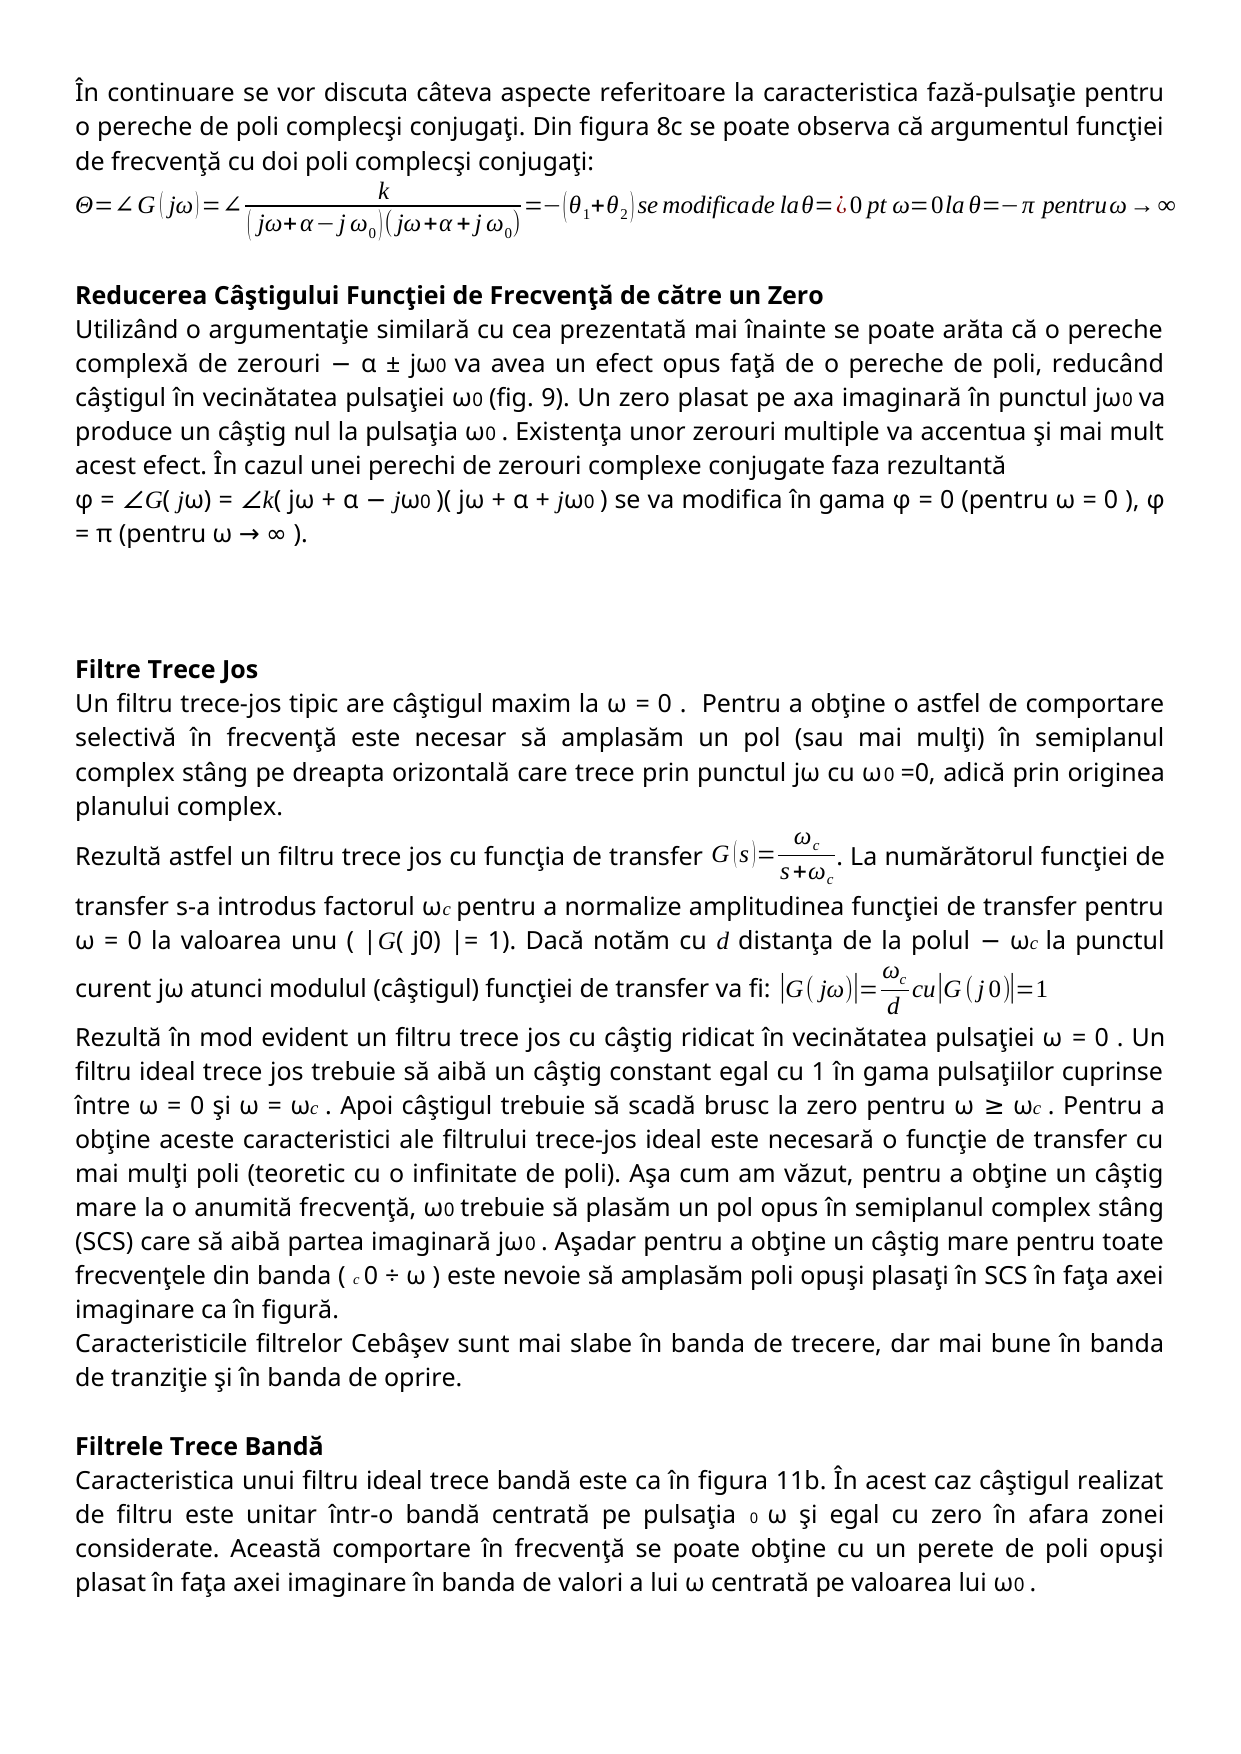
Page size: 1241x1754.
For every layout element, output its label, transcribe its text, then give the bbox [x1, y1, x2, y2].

text Rezultă astfel un filtru trece jos cu funcţia de transfer . La numărătorul funcţiei de transfer s-a introdus factorul ωc pentru a normalize amplitudinea funcţiei de transfer pentru ω = 0 la valoarea unu ( |G( j0) |= 1). Dacă notăm cu d distanţa de la polul − ωc la punctul curent jω atunci modulul (câştigul) funcţiei de transfer va fi: [75, 822, 1165, 1019]
text Filtrele Trece Bandă [75, 1428, 1165, 1462]
text Rezultă în mod evident un filtru trece jos cu câştig ridicat în vecinătatea pulsaţiei ω = 0 . Un filtru ideal trece jos trebuie să aibă un câştig constant egal cu 1 în gama pulsaţiilor cuprinse între ω = 0 şi ω = ωc . Apoi câştigul trebuie să scadă brusc la zero pentru ω ≥ ωc . Pentru a obţine aceste caracteristici ale filtrului trece-jos ideal este necesară o funcţie de transfer cu mai mulţi poli (teoretic cu o infinitate de poli). Aşa cum am văzut, pentru a obţine un câştig mare la o anumită frecvenţă, ω0 trebuie să plasăm un pol opus în semiplanul complex stâng (SCS) care să aibă partea imaginară jω0 . Aşadar pentru a obţine un câştig mare pentru toate frecvenţele din banda ( c 0 ÷ ω ) este nevoie să amplasăm poli opuşi plasaţi în SCS în faţa axei imaginare ca în figură. [75, 1019, 1165, 1326]
text Un filtru trece-jos tipic are câştigul maxim la ω = 0 . Pentru a obţine o astfel de comportare selectivă în frecvenţă este necesar să amplasăm un pol (sau mai mulţi) în semiplanul complex stâng pe dreapta orizontală care trece prin punctul jω cu ω0 =0, adică prin originea planului complex. [75, 686, 1165, 822]
text φ = ∠G( jω) = ∠k( jω + α − jω0 )( jω + α + jω0 ) se va modifica în gama φ = 0 (pentru ω = 0 ), φ = π (pentru ω → ∞ ). [75, 482, 1165, 550]
text Caracteristica unui filtru ideal trece bandă este ca în figura 11b. În acest caz câştigul realizat de filtru este unitar într-o bandă centrată pe pulsaţia 0 ω şi egal cu zero în afara zonei considerate. Această comportare în frecvenţă se poate obţine cu un perete de poli opuşi plasat în faţa axei imaginare în banda de valori a lui ω centrată pe valoarea lui ω0 . [75, 1462, 1165, 1598]
text Filtre Trece Jos [75, 652, 1165, 686]
text Caracteristicile filtrelor Cebâşev sunt mai slabe în banda de trecere, dar mai bune în banda de tranziţie şi în banda de oprire. [75, 1326, 1165, 1394]
text În continuare se vor discuta câteva aspecte referitoare la caracteristica fază-pulsaţie pentru o pereche de poli complecşi conjugaţi. Din figura 8c se poate observa că argumentul funcţiei de frecvenţă cu doi poli complecşi conjugaţi: [75, 75, 1165, 177]
text Reducerea Câştigului Funcţiei de Frecvenţă de către un Zero [75, 277, 1165, 311]
text Utilizând o argumentaţie similară cu cea prezentată mai înainte se poate arăta că o pereche complexă de zerouri − α ± jω0 va avea un efect opus faţă de o pereche de poli, reducând câştigul în vecinătatea pulsaţiei ω0 (fig. 9). Un zero plasat pe axa imaginară în punctul jω0 va produce un câştig nul la pulsaţia ω0 . Existenţa unor zerouri multiple va accentua şi mai mult acest efect. În cazul unei perechi de zerouri complexe conjugate faza rezultantă [75, 311, 1165, 482]
